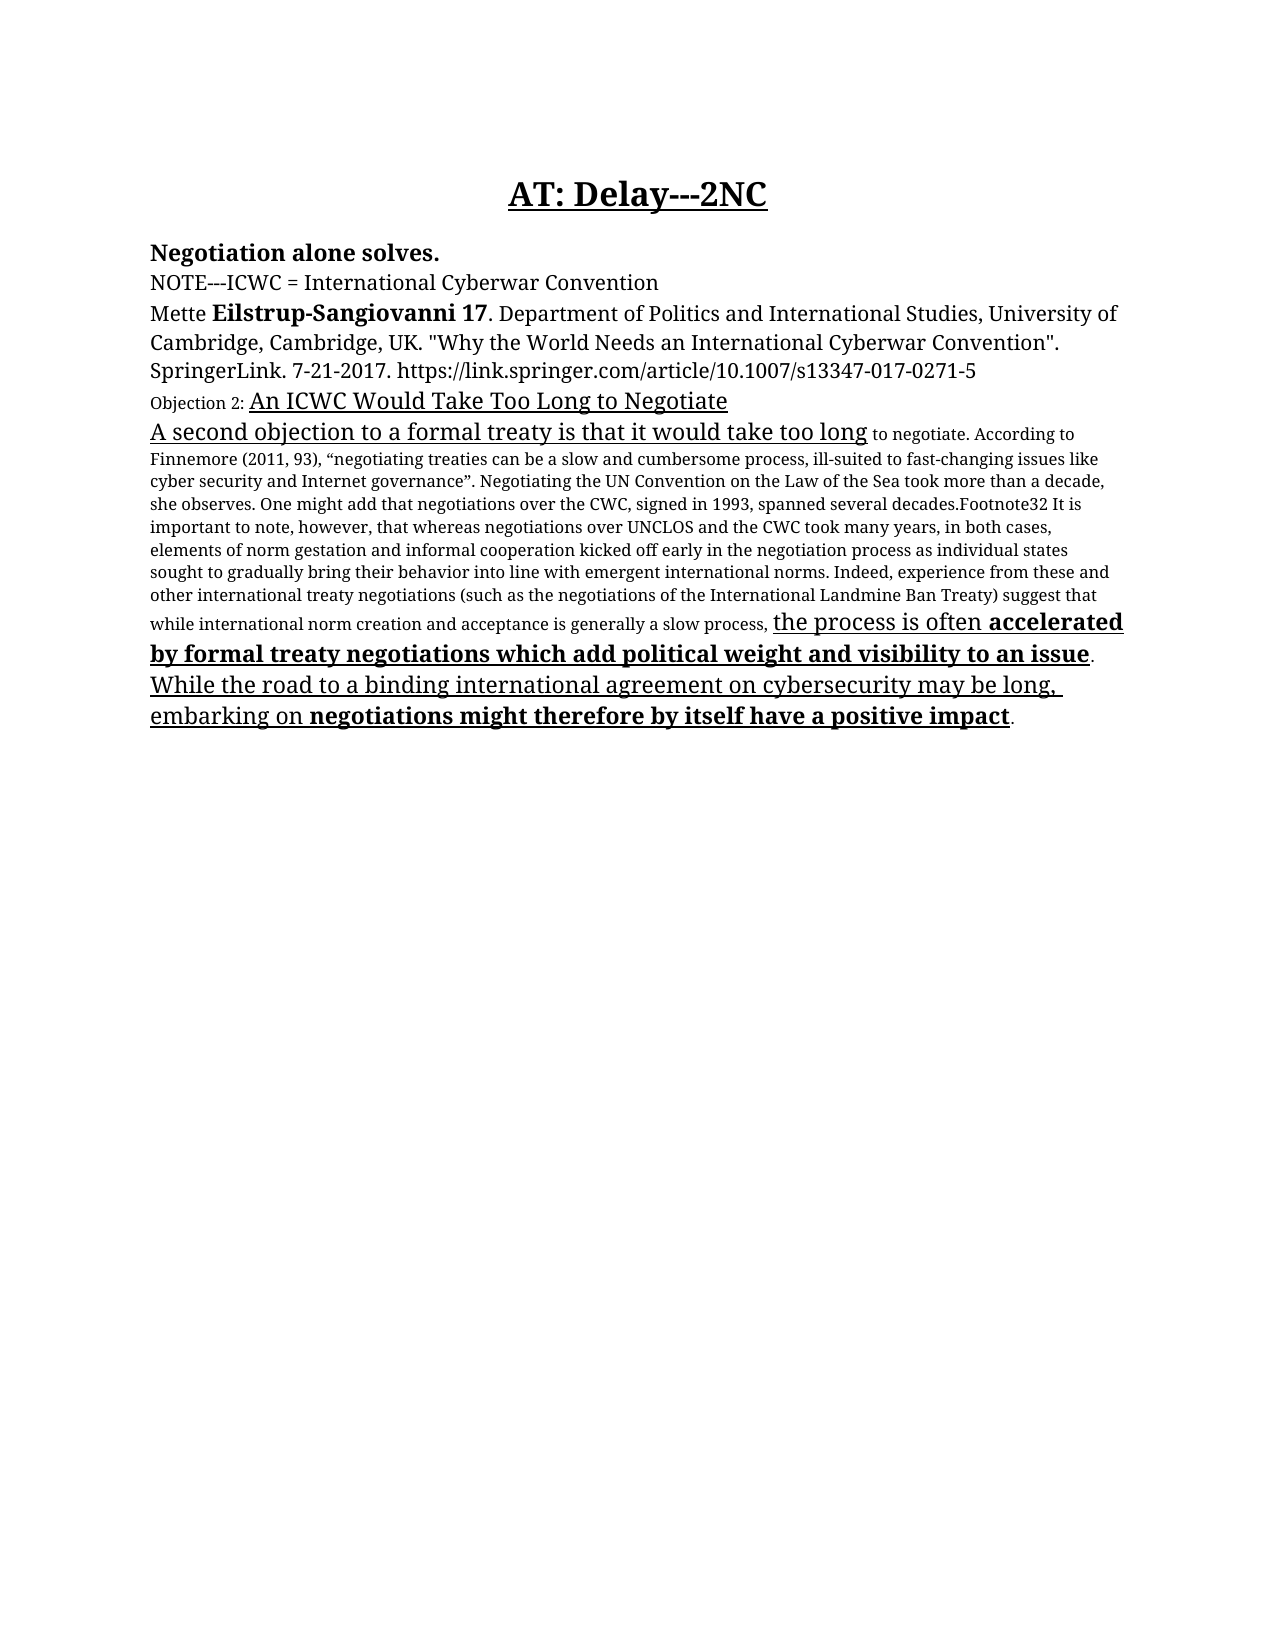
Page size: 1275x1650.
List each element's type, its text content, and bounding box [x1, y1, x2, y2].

subtitle AT: Delay---2NC [150, 171, 1125, 216]
subtitle Negotiation alone solves. [150, 237, 1125, 268]
text NOTE---ICWC = International Cyberwar Convention [150, 268, 1125, 297]
text Mette Eilstrup-Sangiovanni 17. Department of Politics and International Studies, University of Cambridge, Cambridge, UK. "Why the World Needs an International Cyberwar Convention". SpringerLink. 7-21-2017. https://link.springer.com/article/10.1007/s13347-017-0271-5 [150, 297, 1125, 385]
text Objection 2: An ICWC Would Take Too Long to Negotiate [150, 385, 1125, 416]
text A second objection to a formal treaty is that it would take too long to negotiate. According to Finnemore (2011, 93), “negotiating treaties can be a slow and cumbersome process, ill-suited to fast-changing issues like cyber security and Internet governance”. Negotiating the UN Convention on the Law of the Sea took more than a decade, she observes. One might add that negotiations over the CWC, signed in 1993, spanned several decades.Footnote32 It is important to note, however, that whereas negotiations over UNCLOS and the CWC took many years, in both cases, elements of norm gestation and informal cooperation kicked off early in the negotiation process as individual states sought to gradually bring their behavior into line with emergent international norms. Indeed, experience from these and other international treaty negotiations (such as the negotiations of the International Landmine Ban Treaty) suggest that while international norm creation and acceptance is generally a slow process, the process is often accelerated by formal treaty negotiations which add political weight and visibility to an issue. While the road to a binding international agreement on cybersecurity may be long, embarking on negotiations might therefore by itself have a positive impact. [150, 416, 1125, 731]
